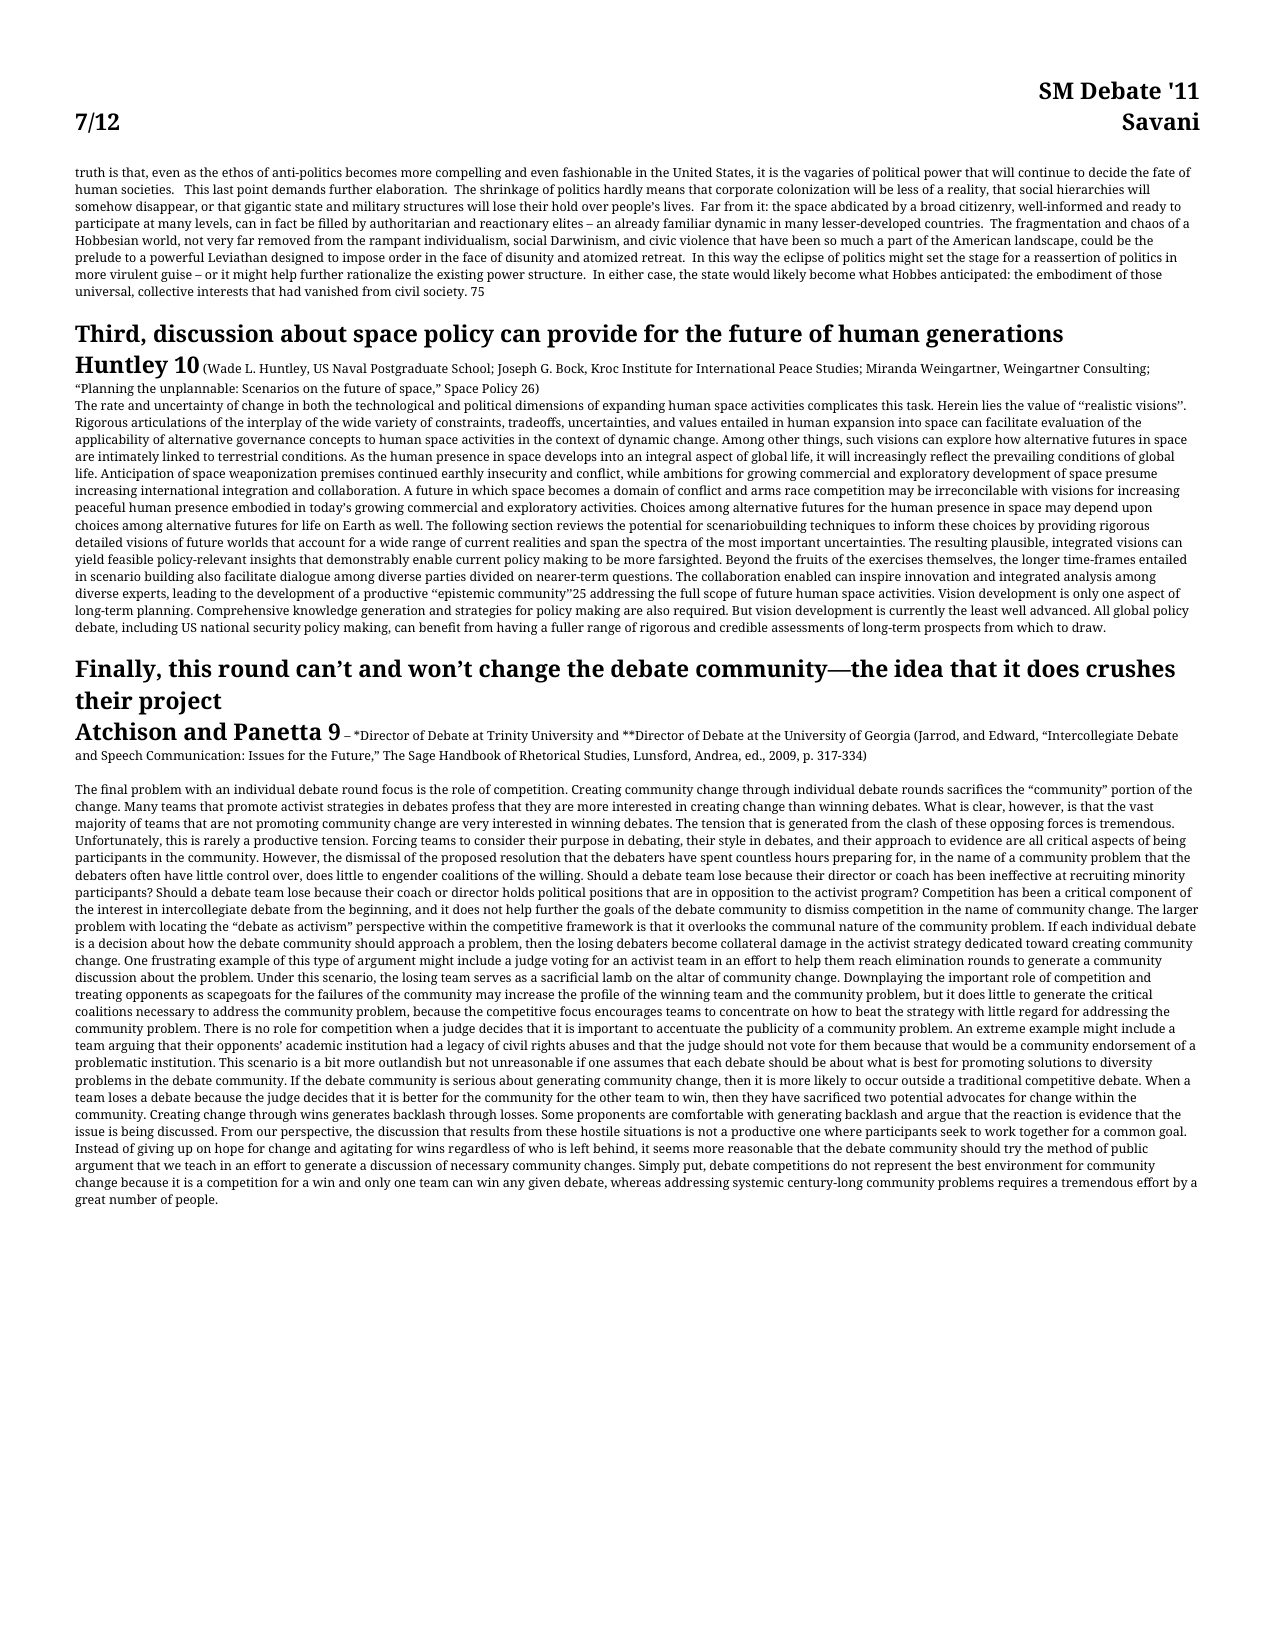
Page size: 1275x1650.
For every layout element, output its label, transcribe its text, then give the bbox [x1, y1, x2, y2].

text The rate and uncertainty of change in both the technological and political dimensions of expanding human space activities complicates this task. Herein lies the value of ‘‘realistic visions’’. Rigorous articulations of the interplay of the wide variety of constraints, tradeoffs, uncertainties, and values entailed in human expansion into space can facilitate evaluation of the applicability of alternative governance concepts to human space activities in the context of dynamic change. Among other things, such visions can explore how alternative futures in space are intimately linked to terrestrial conditions. As the human presence in space develops into an integral aspect of global life, it will increasingly reflect the prevailing conditions of global life. Anticipation of space weaponization premises continued earthly insecurity and conflict, while ambitions for growing commercial and exploratory development of space presume increasing international integration and collaboration. A future in which space becomes a domain of conflict and arms race competition may be irreconcilable with visions for increasing peaceful human presence embodied in today’s growing commercial and exploratory activities. Choices among alternative futures for the human presence in space may depend upon choices among alternative futures for life on Earth as well. The following section reviews the potential for scenariobuilding techniques to inform these choices by providing rigorous detailed visions of future worlds that account for a wide range of current realities and span the spectra of the most important uncertainties. The resulting plausible, integrated visions can yield feasible policy-relevant insights that demonstrably enable current policy making to be more farsighted. Beyond the fruits of the exercises themselves, the longer time-frames entailed in scenario building also facilitate dialogue among diverse parties divided on nearer-term questions. The collaboration enabled can inspire innovation and integrated analysis among diverse experts, leading to the development of a productive ‘‘epistemic community’’25 addressing the full scope of future human space activities. Vision development is only one aspect of long-term planning. Comprehensive knowledge generation and strategies for policy making are also required. But vision development is currently the least well advanced. All global policy debate, including US national security policy making, can benefit from having a fuller range of rigorous and credible assessments of long-term prospects from which to draw. [75, 397, 1200, 636]
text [75, 164, 1200, 300]
text Atchison and Panetta 9 – *Director of Debate at Trinity University and **Director of Debate at the University of Georgia (Jarrod, and Edward, “Intercollegiate Debate and Speech Communication: Issues for the Future,” The Sage Handbook of Rhetorical Studies, Lunsford, Andrea, ed., 2009, p. 317-334) [75, 716, 1200, 764]
text Finally, this round can’t and won’t change the debate community—the idea that it does crushes their project [75, 653, 1200, 716]
text Third, discussion about space policy can provide for the future of human generations [75, 317, 1200, 349]
text The final problem with an individual debate round focus is the role of competition. Creating community change through individual debate rounds sacrifices the “community” portion of the change. Many teams that promote activist strategies in debates profess that they are more interested in creating change than winning debates. What is clear, however, is that the vast majority of teams that are not promoting community change are very interested in winning debates. The tension that is generated from the clash of these opposing forces is tremendous. Unfortunately, this is rarely a productive tension. Forcing teams to consider their purpose in debating, their style in debates, and their approach to evidence are all critical aspects of being participants in the community. However, the dismissal of the proposed resolution that the debaters have spent countless hours preparing for, in the name of a community problem that the debaters often have little control over, does little to engender coalitions of the willing. Should a debate team lose because their director or coach has been ineffective at recruiting minority participants? Should a debate team lose because their coach or director holds political positions that are in opposition to the activist program? Competition has been a critical component of the interest in intercollegiate debate from the beginning, and it does not help further the goals of the debate community to dismiss competition in the name of community change. The larger problem with locating the “debate as activism” perspective within the competitive framework is that it overlooks the communal nature of the community problem. If each individual debate is a decision about how the debate community should approach a problem, then the losing debaters become collateral damage in the activist strategy dedicated toward creating community change. One frustrating example of this type of argument might include a judge voting for an activist team in an effort to help them reach elimination rounds to generate a community discussion about the problem. Under this scenario, the losing team serves as a sacrificial lamb on the altar of community change. Downplaying the important role of competition and treating opponents as scapegoats for the failures of the community may increase the profile of the winning team and the community problem, but it does little to generate the critical coalitions necessary to address the community problem, because the competitive focus encourages teams to concentrate on how to beat the strategy with little regard for addressing the community problem. There is no role for competition when a judge decides that it is important to accentuate the publicity of a community problem. An extreme example might include a team arguing that their opponents’ academic institution had a legacy of civil rights abuses and that the judge should not vote for them because that would be a community endorsement of a problematic institution. This scenario is a bit more outlandish but not unreasonable if one assumes that each debate should be about what is best for promoting solutions to diversity problems in the debate community. If the debate community is serious about generating community change, then it is more likely to occur outside a traditional competitive debate. When a team loses a debate because the judge decides that it is better for the community for the other team to win, then they have sacrificed two potential advocates for change within the community. Creating change through wins generates backlash through losses. Some proponents are comfortable with generating backlash and argue that the reaction is evidence that the issue is being discussed. From our perspective, the discussion that results from these hostile situations is not a productive one where participants seek to work together for a common goal. Instead of giving up on hope for change and agitating for wins regardless of who is left behind, it seems more reasonable that the debate community should try the method of public argument that we teach in an effort to generate a discussion of necessary community changes. Simply put, debate competitions do not represent the best environment for community change because it is a competition for a win and only one team can win any given debate, whereas addressing systemic century-long community problems requires a tremendous effort by a great number of people. [75, 781, 1200, 1208]
text Huntley 10 (Wade L. Huntley, US Naval Postgraduate School; Joseph G. Bock, Kroc Institute for International Peace Studies; Miranda Weingartner, Weingartner Consulting; “Planning the unplannable: Scenarios on the future of space,” Space Policy 26) [75, 349, 1200, 397]
